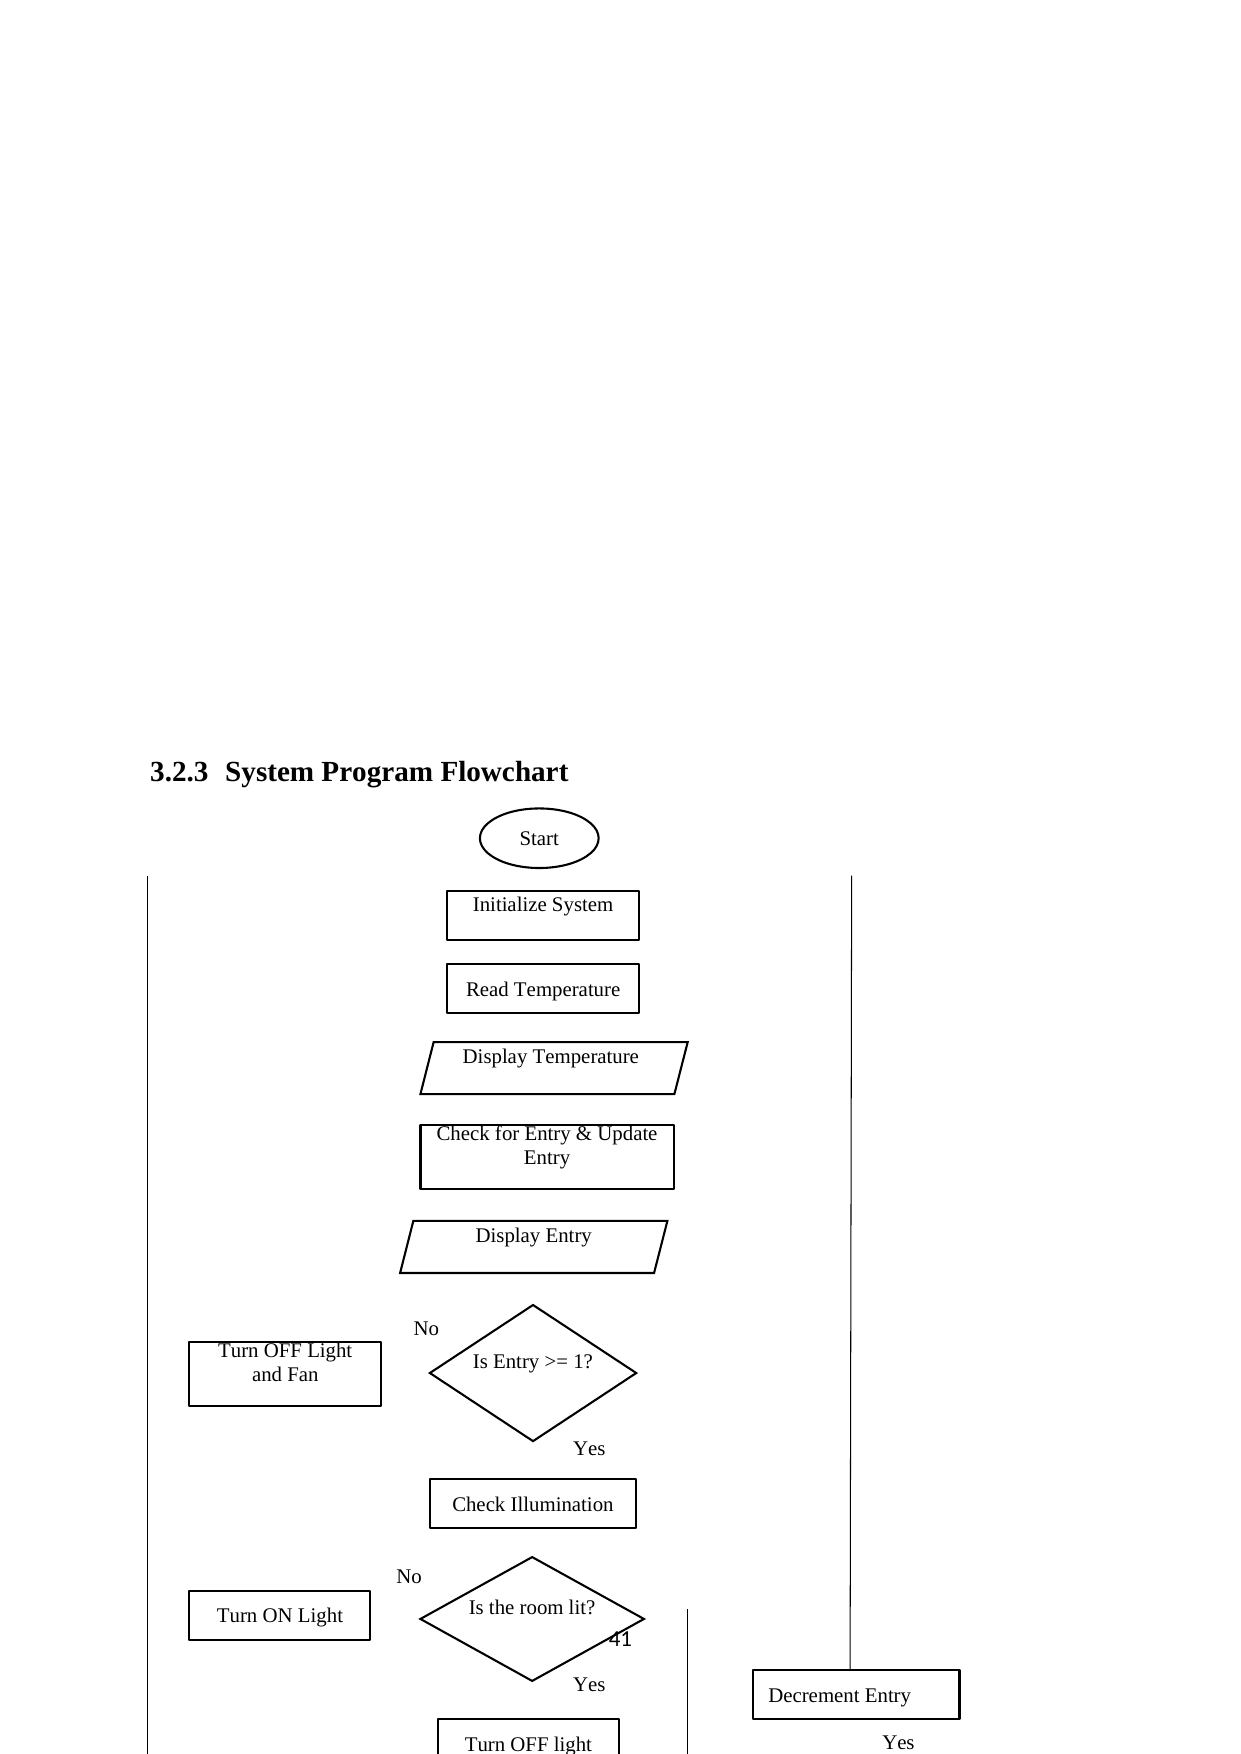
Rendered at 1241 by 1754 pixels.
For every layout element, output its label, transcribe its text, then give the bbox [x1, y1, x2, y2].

text 3.2.3 System Program Flowchart [150, 754, 1090, 787]
